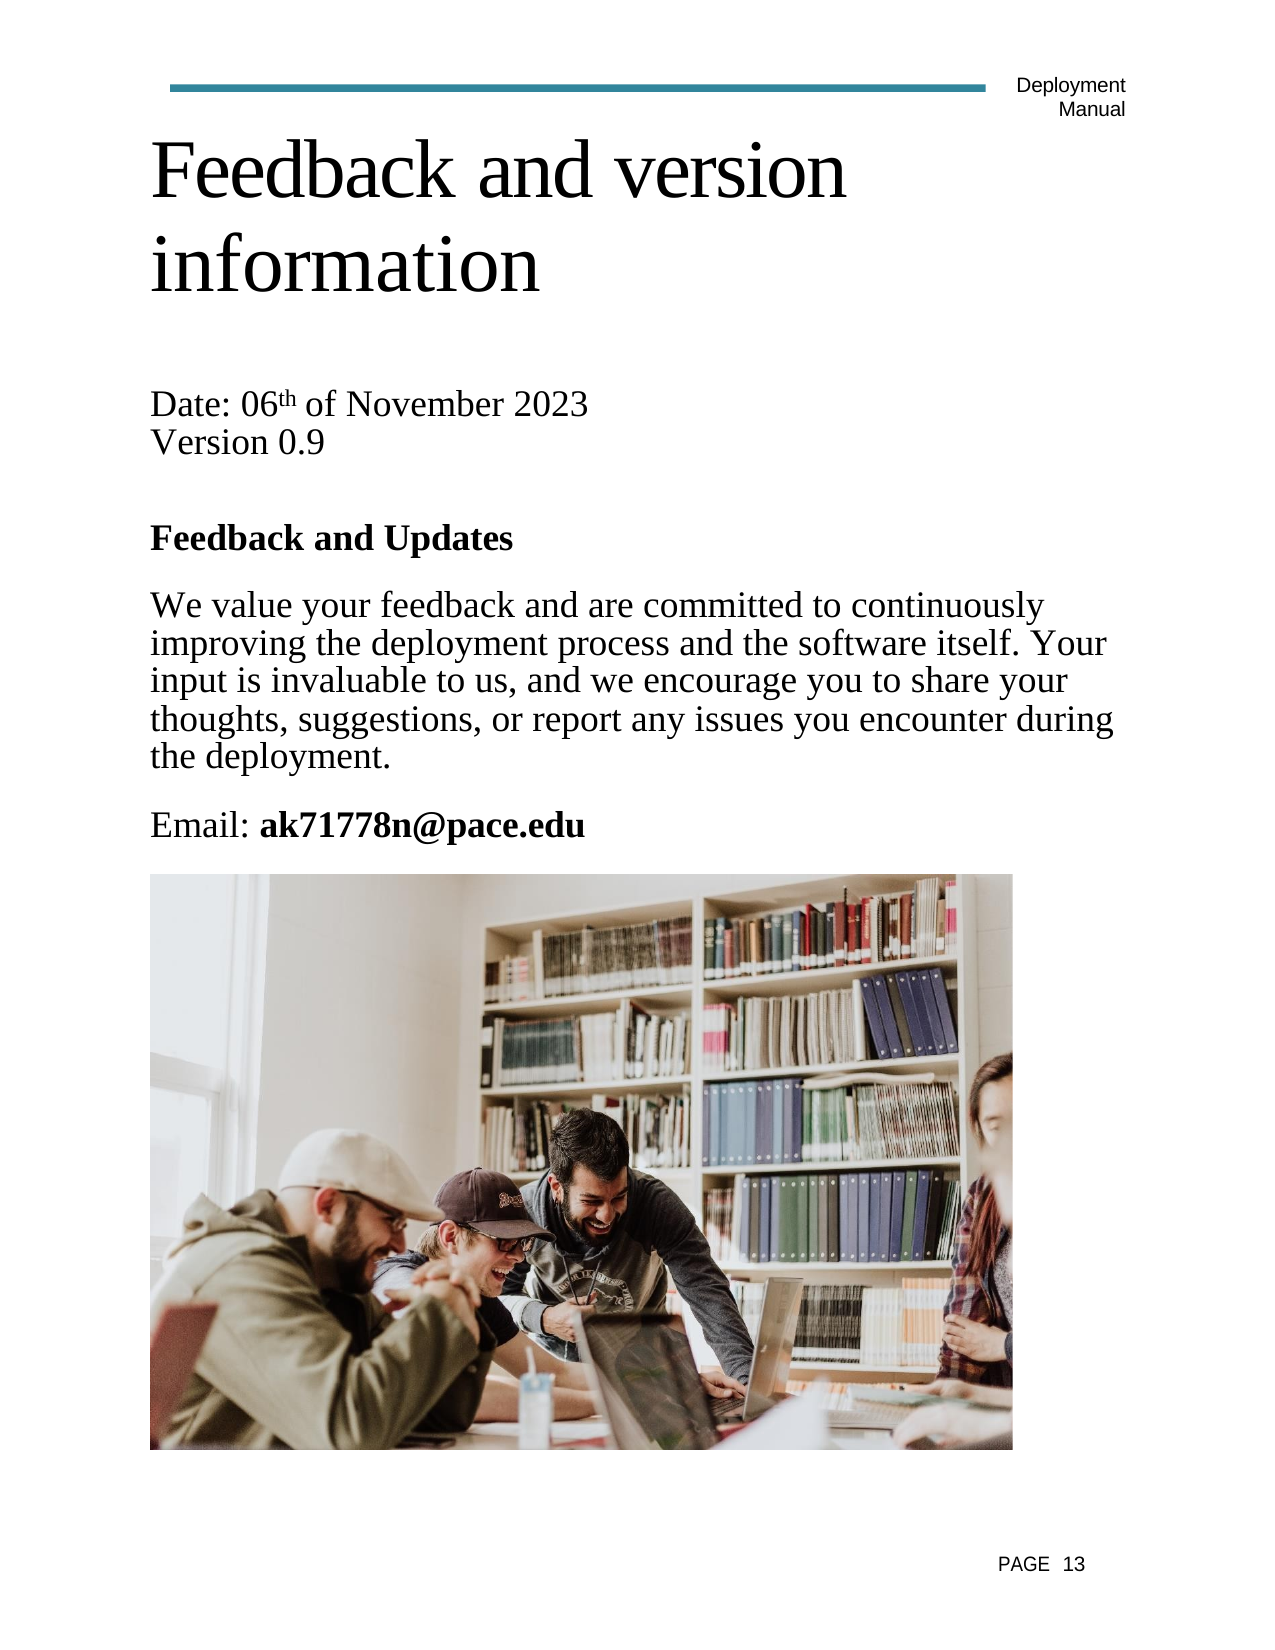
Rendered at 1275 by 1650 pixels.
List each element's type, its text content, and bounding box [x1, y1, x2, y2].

text Feedback and Updates [150, 516, 1164, 559]
subtitle We value your feedback and are committed to continuously improving the deployment process and the software itself. Your input is invaluable to us, and we encourage you to share your thoughts, suggestions, or report any issues you encounter during the deployment. [150, 587, 1128, 777]
picture [150, 874, 1013, 1450]
subtitle Feedback and version information [150, 122, 1164, 311]
subtitle Date: 06th of November 2023 Version 0.9 [150, 387, 713, 462]
text Email: ak71778n@pace.edu [150, 802, 1164, 846]
